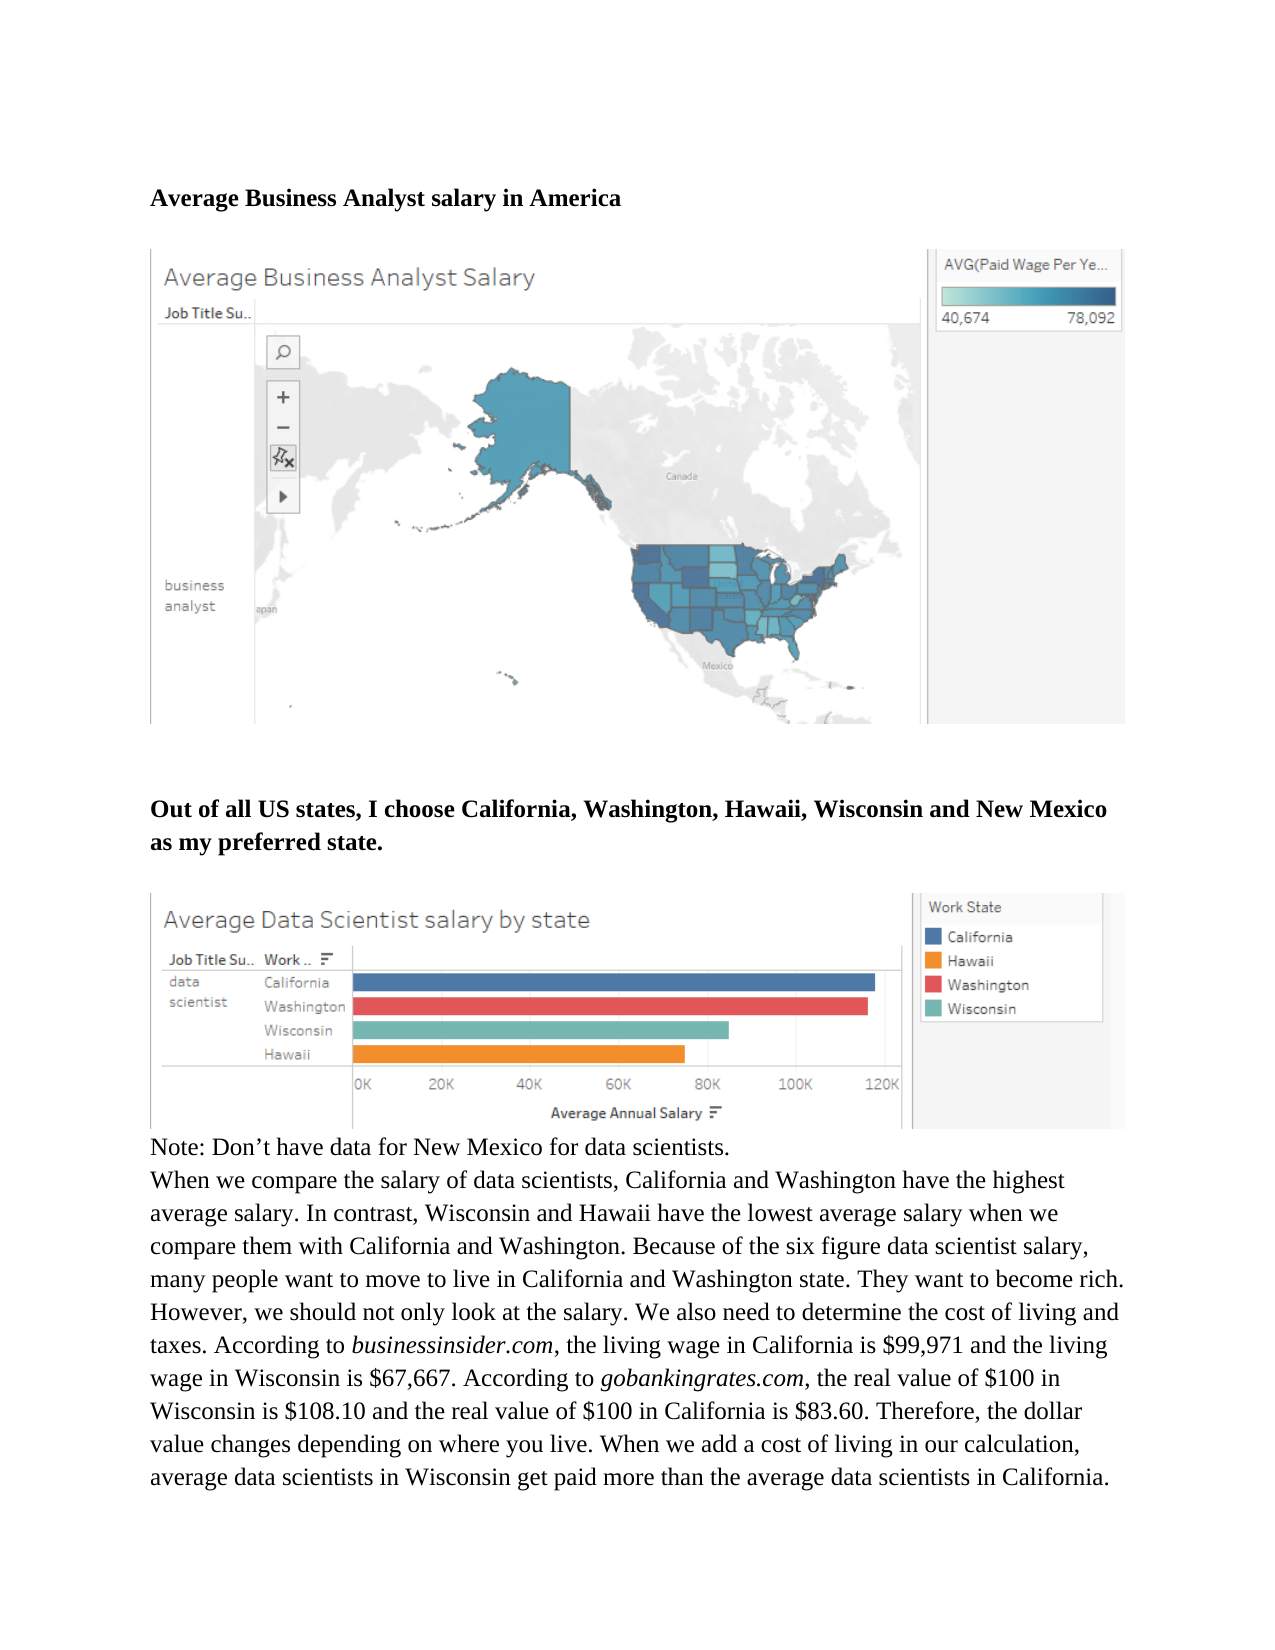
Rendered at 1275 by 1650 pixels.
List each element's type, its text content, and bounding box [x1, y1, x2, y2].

picture [150, 893, 1125, 1129]
text Average Business Analyst salary in America [150, 183, 1125, 212]
text Out of all US states, I choose California, Washington, Hawaii, Wisconsin and New Mexico as my preferred state. [150, 794, 1125, 856]
text When we compare the salary of data scientists, California and Washington have the highest average salary. In contrast, Wisconsin and Hawaii have the lowest average salary when we compare them with California and Washington. Because of the six figure data scientist salary, many people want to move to live in California and Washington state. They want to become rich. However, we should not only look at the salary. We also need to determine the cost of living and taxes. According to businessinsider.com, the living wage in California is $99,971 and the living wage in Wisconsin is $67,667. According to gobankingrates.com, the real value of $100 in Wisconsin is $108.10 and the real value of $100 in California is $83.60. Therefore, the dollar value changes depending on where you live. When we add a cost of living in our calculation, average data scientists in Wisconsin get paid more than the average data scientists in California. [150, 1165, 1125, 1491]
picture [150, 249, 1125, 724]
text Note: Don’t have data for New Mexico for data scientists. [150, 1132, 1125, 1161]
